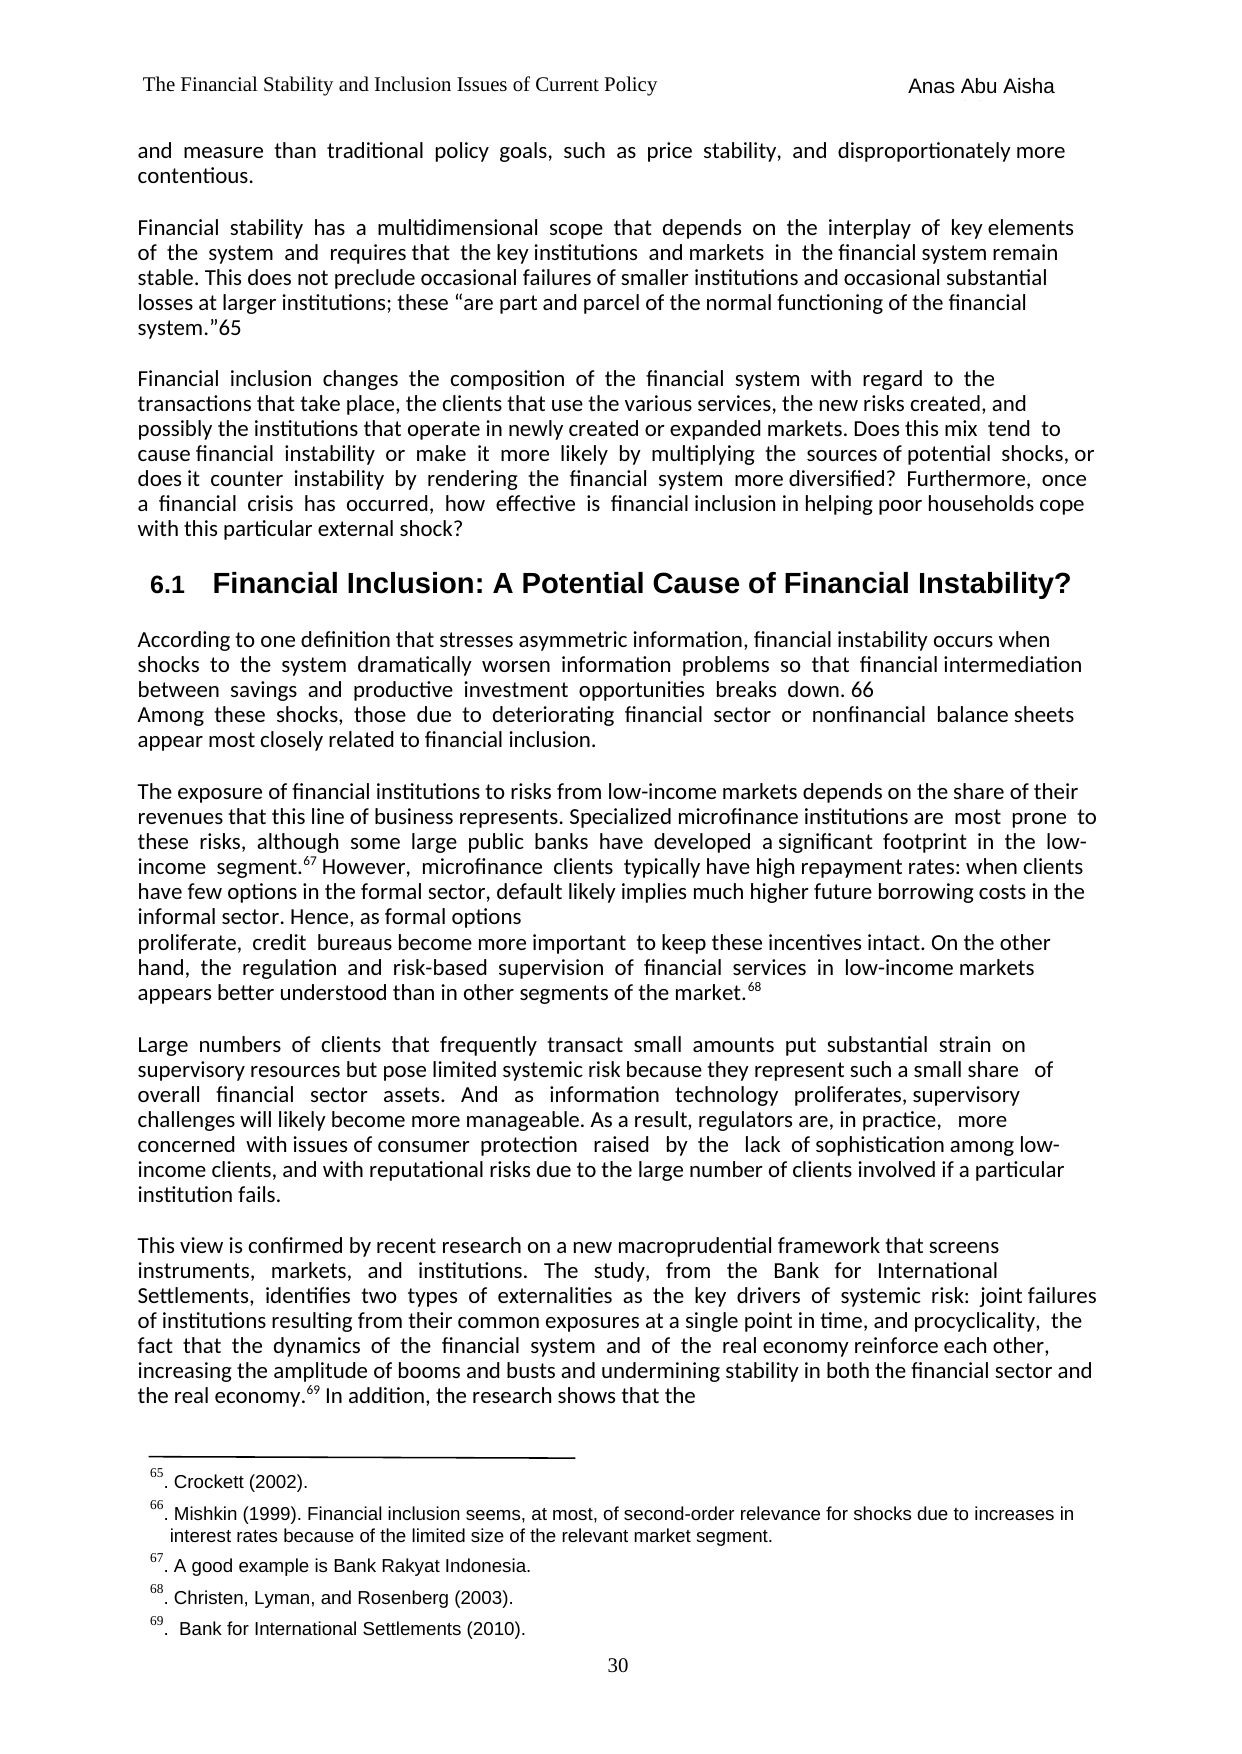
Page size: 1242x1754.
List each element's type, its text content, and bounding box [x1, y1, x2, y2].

text The exposure of financial institutions to risks from low-income markets depends on the share of their revenues that this line of business represents. Specialized microfinance institutions are most prone to these risks, although some large public banks have developed a significant footprint in the low-income segment.67 However, microfinance clients typically have high repayment rates: when clients have few options in the formal sector, default likely implies much higher future borrowing costs in the informal sector. Hence, as formal options [137, 779, 1104, 929]
text According to one definition that stresses asymmetric information, financial instability occurs when shocks to the system dramatically worsen information problems so that financial intermediation between savings and productive investment opportunities breaks down. 66 [137, 627, 1104, 702]
text Financial inclusion changes the composition of the financial system with regard to the transactions that take place, the clients that use the various services, the new risks created, and possibly the institutions that operate in newly created or expanded markets. Does this mix tend to cause financial instability or make it more likely by multiplying the sources of potential shocks, or does it counter instability by rendering the financial system more diversified? Furthermore, once a financial crisis has occurred, how effective is financial inclusion in helping poor households cope with this particular external shock? [137, 367, 1104, 542]
text 6.1 Financial Inclusion: A Potential Cause of Financial Instability? [150, 566, 1076, 600]
text Among these shocks, those due to deteriorating financial sector or nonfinancial balance sheets appear most closely related to financial inclusion. [137, 703, 1104, 753]
text 66. Mishkin (1999). Financial inclusion seems, at most, of second-order relevance for shocks due to increases in interest rates because of the limited size of the relevant market segment. [150, 1497, 1095, 1546]
text and measure than traditional policy goals, such as price stability, and disproportionately more contentious. [137, 138, 1104, 188]
text Financial stability has a multidimensional scope that depends on the interplay of key elements of the system and requires that the key institutions and markets in the financial system remain stable. This does not preclude occasional failures of smaller institutions and occasional substantial losses at larger institutions; these “are part and parcel of the normal functioning of the financial system.”65 [137, 215, 1104, 340]
text This view is confirmed by recent research on a new macroprudential framework that screens instruments, markets, and institutions. The study, from the Bank for International Settlements, identifies two types of externalities as the key drivers of systemic risk: joint failures of institutions resulting from their common exposures at a single point in time, and procyclicality, the fact that the dynamics of the financial system and of the real economy reinforce each other, increasing the amplitude of booms and busts and undermining stability in both the financial sector and the real economy.69 In addition, the research shows that the [137, 1234, 1104, 1409]
text 67. A good example is Bank Rakyat Indonesia. [150, 1549, 1104, 1577]
text Large numbers of clients that frequently transact small amounts put substantial strain on supervisory resources but pose limited systemic risk because they represent such a small share of overall financial sector assets. And as information technology proliferates, supervisory challenges will likely become more manageable. As a result, regulators are, in practice, more concerned with issues of consumer protection raised by the lack of sophistication among low-income clients, and with reputational risks due to the large number of clients involved if a particular institution fails. [137, 1032, 1104, 1207]
text 65. Crockett (2002). [150, 1465, 1104, 1492]
text proliferate, credit bureaus become more important to keep these incentives intact. On the other hand, the regulation and risk-based supervision of financial services in low-income markets appears better understood than in other segments of the market.68 [137, 930, 1104, 1005]
text 68. Christen, Lyman, and Rosenberg (2003). [150, 1581, 1104, 1608]
text 69. Bank for International Settlements (2010). [150, 1612, 1104, 1640]
